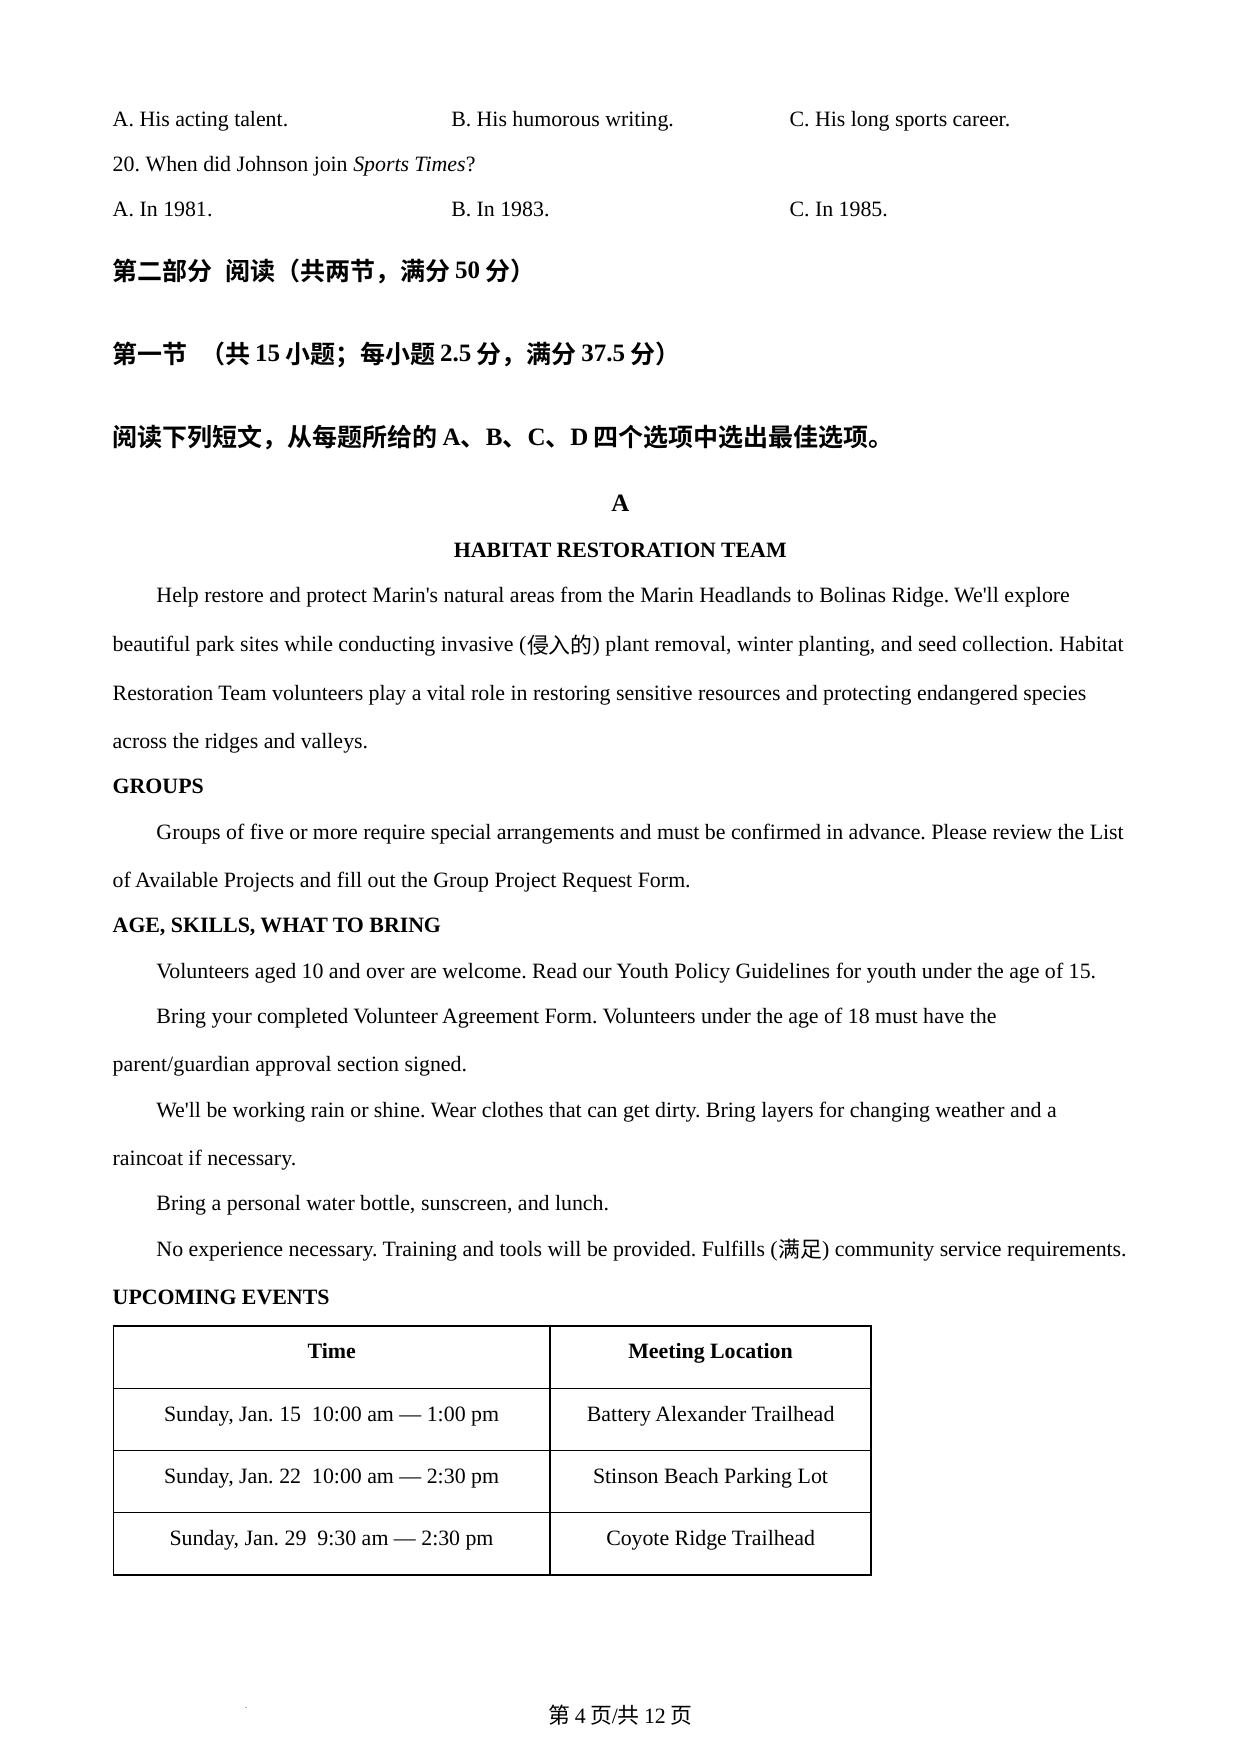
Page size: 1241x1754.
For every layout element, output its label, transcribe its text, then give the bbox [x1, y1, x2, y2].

text Bring your completed Volunteer Agreement Form. Volunteers under the age of 18 must have the parent/guardian approval section signed. [112, 999, 1128, 1080]
text AGE, SKILLS, WHAT TO BRING [112, 909, 1128, 941]
text UPCOMING EVENTS [112, 1280, 1128, 1313]
text Volunteers aged 10 and over are welcome. Read our Youth Policy Guidelines for youth under the age of 15. [112, 954, 1128, 986]
text Groups of five or more require special arrangements and must be confirmed in advance. Please review the List of Available Projects and fill out the Group Project Request Form. [112, 815, 1128, 896]
text HABITAT RESTORATION TEAM [112, 533, 1128, 566]
text A. His acting talent. B. His humorous writing. C. His long sports career. [112, 102, 1128, 134]
table_cell Battery Alexander Trailhead [551, 1389, 870, 1450]
text A [112, 487, 1128, 519]
text 20. When did Johnson join Sports Times? [112, 147, 1128, 179]
table_cell Sunday, Jan. 22 10:00 am — 2:30 pm [114, 1451, 549, 1512]
table_header Meeting Location [551, 1327, 870, 1387]
text Bring a personal water bottle, sunscreen, and lunch. [112, 1187, 1128, 1219]
table_cell Sunday, Jan. 15 10:00 am — 1:00 pm [114, 1389, 549, 1450]
table_cell Stinson Beach Parking Lot [551, 1451, 870, 1512]
text No experience necessary. Training and tools will be provided. Fulfills (满足) community service requirements. [112, 1232, 1128, 1264]
text GROUPS [112, 770, 1128, 802]
text A. In 1981. B. In 1983. C. In 1985. [112, 192, 1128, 224]
table_cell Coyote Ridge Trailhead [551, 1513, 870, 1574]
text 阅读下列短文，从每题所给的A、B、C、D四个选项中选出最佳选项。 [112, 403, 1128, 468]
text 第二部分 阅读（共两节，满分50分） [112, 237, 1128, 302]
table_cell Sunday, Jan. 29 9:30 am — 2:30 pm [114, 1513, 549, 1574]
text We'll be working rain or shine. Wear clothes that can get dirty. Bring layers for changing weather and a raincoat if necessary. [112, 1093, 1128, 1174]
text Help restore and protect Marin's natural areas from the Marin Headlands to Bolinas Ridge. We'll explore beautiful park sites while conducting invasive (侵入的) plant removal, winter planting, and seed collection. Habitat Restoration Team volunteers play a vital role in restoring sensitive resources and protecting endangered species across the ridges and valleys. [112, 578, 1128, 757]
text 第一节 （共15小题；每小题2.5分，满分37.5分） [112, 320, 1128, 385]
table_header Time [114, 1327, 549, 1387]
